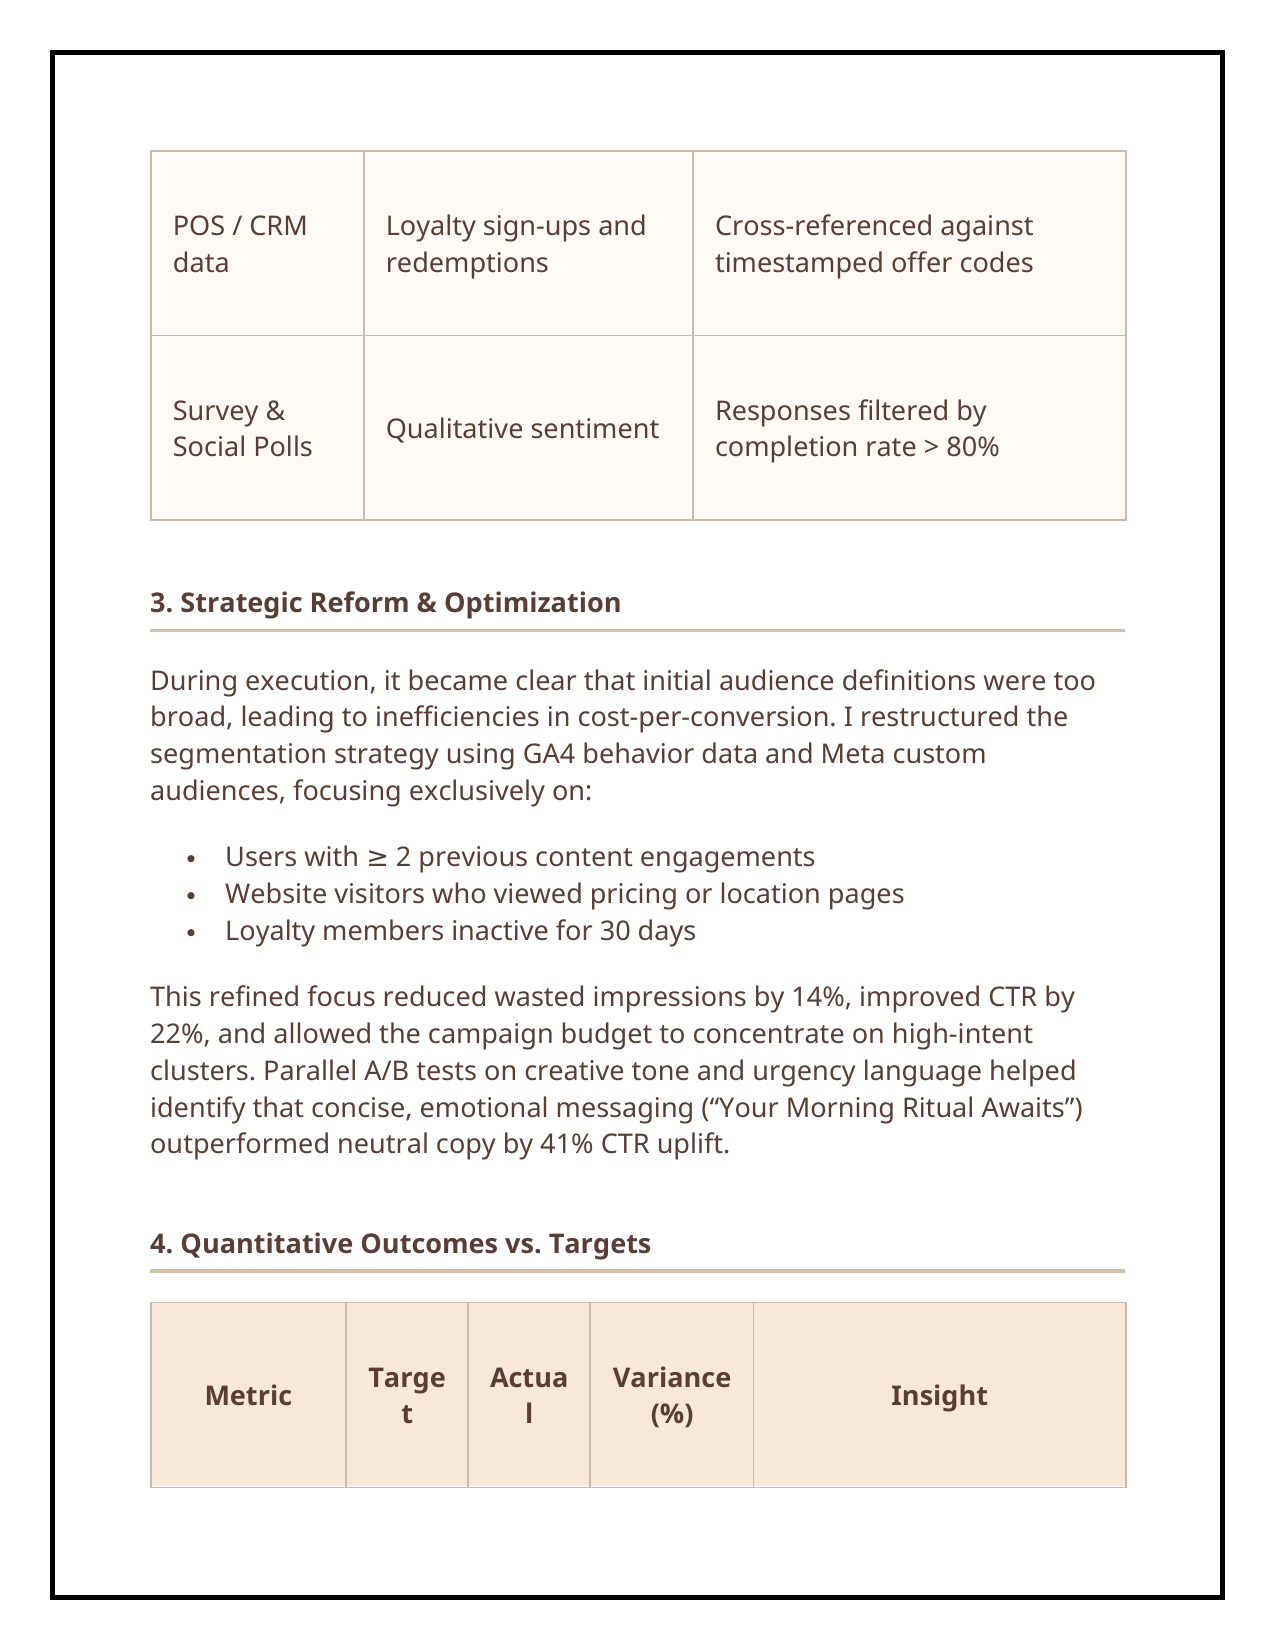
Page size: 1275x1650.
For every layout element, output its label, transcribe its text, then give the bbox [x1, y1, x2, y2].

subtitle 4. Quantitative Outcomes vs. Targets [150, 1224, 1125, 1269]
table_header Metric [152, 1303, 345, 1486]
table_cell Survey & Social Polls [152, 336, 363, 519]
text This refined focus reduced wasted impressions by 14%, improved CTR by 22%, and allowed the campaign budget to concentrate on high-intent clusters. Parallel A/B tests on creative tone and urgency language helped identify that concise, emotional messaging (“Your Morning Ritual Awaits”) outperformed neutral copy by 41% CTR uplift. [150, 977, 1125, 1162]
table_cell Responses filtered by completion rate > 80% [694, 336, 1125, 519]
subtitle 3. Strategic Reform & Optimization [150, 583, 1125, 629]
list Users with ≥ 2 previous content engagements [187, 838, 1125, 874]
table_header Target [347, 1303, 467, 1486]
table_cell Qualitative sentiment [365, 336, 692, 519]
table_cell Loyalty sign-ups and redemptions [365, 152, 692, 335]
table_header Actual [469, 1303, 589, 1486]
table_cell POS / CRM data [152, 152, 363, 335]
text During execution, it became clear that initial audience definitions were too broad, leading to inefficiencies in cost-per-conversion. I restructured the segmentation strategy using GA4 behavior data and Meta custom audiences, focusing exclusively on: [150, 661, 1125, 808]
table_header Insight [754, 1303, 1125, 1486]
table_header Variance (%) [591, 1303, 753, 1486]
list Website visitors who viewed pricing or location pages [187, 874, 1125, 911]
table_cell Cross-referenced against timestamped offer codes [694, 152, 1125, 335]
list Loyalty members inactive for 30 days [187, 911, 1125, 948]
